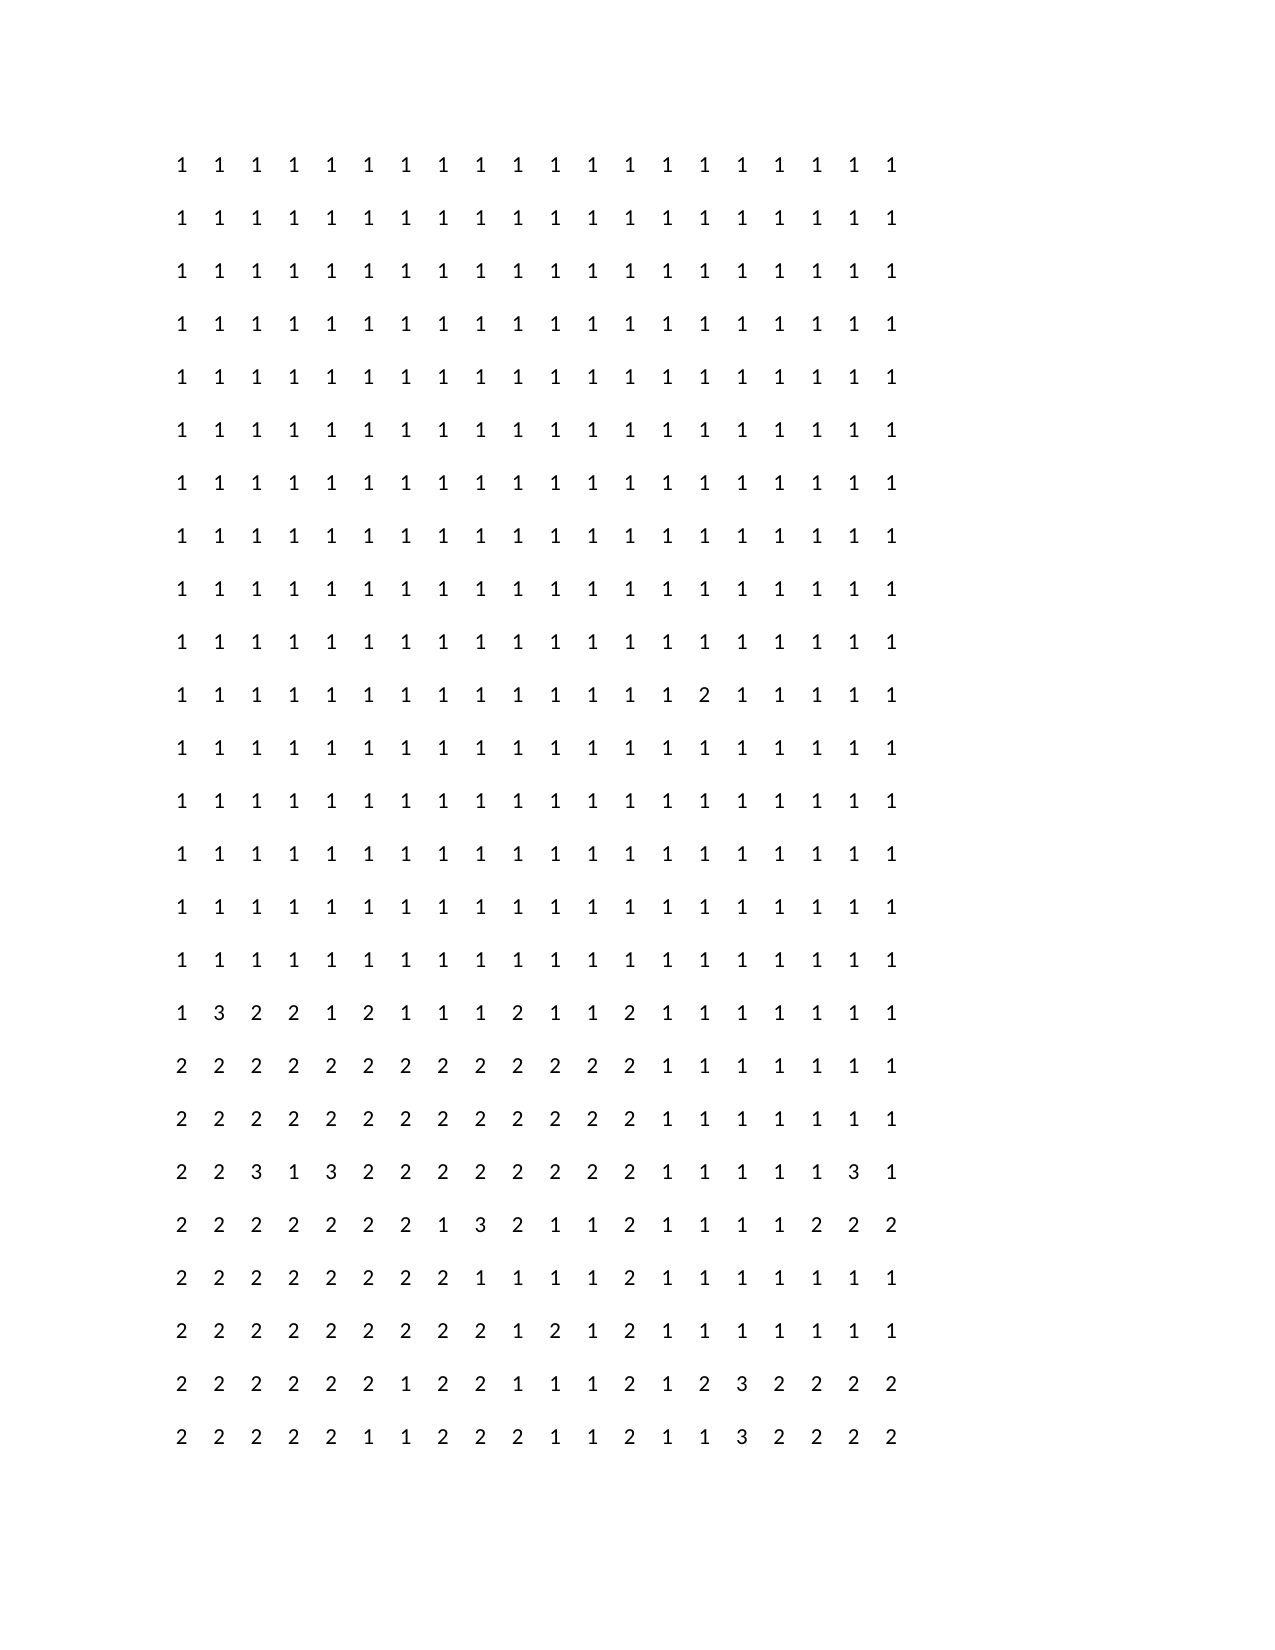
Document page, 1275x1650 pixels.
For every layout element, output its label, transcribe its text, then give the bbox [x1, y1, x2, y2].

text 2 2 2 2 2 2 2 2 1 1 1 1 2 1 1 1 1 1 1 1 [150, 1263, 1125, 1291]
text 1 1 1 1 1 1 1 1 1 1 1 1 1 1 1 1 1 1 1 1 [150, 574, 1125, 602]
text 2 2 3 1 3 2 2 2 2 2 2 2 2 1 1 1 1 1 3 1 [150, 1157, 1125, 1185]
text 1 1 1 1 1 1 1 1 1 1 1 1 1 1 1 1 1 1 1 1 [150, 892, 1125, 920]
text 1 1 1 1 1 1 1 1 1 1 1 1 1 1 1 1 1 1 1 1 [150, 839, 1125, 867]
text 1 1 1 1 1 1 1 1 1 1 1 1 1 1 1 1 1 1 1 1 [150, 786, 1125, 814]
text 1 1 1 1 1 1 1 1 1 1 1 1 1 1 1 1 1 1 1 1 [150, 362, 1125, 390]
text 1 1 1 1 1 1 1 1 1 1 1 1 1 1 1 1 1 1 1 1 [150, 203, 1125, 231]
text 2 2 2 2 2 2 2 1 3 2 1 1 2 1 1 1 1 2 2 2 [150, 1210, 1125, 1238]
text 2 2 2 2 2 2 2 2 2 2 2 2 2 1 1 1 1 1 1 1 [150, 1104, 1125, 1132]
text 1 3 2 2 1 2 1 1 1 2 1 1 2 1 1 1 1 1 1 1 [150, 998, 1125, 1026]
text 1 1 1 1 1 1 1 1 1 1 1 1 1 1 1 1 1 1 1 1 [150, 627, 1125, 655]
text 1 1 1 1 1 1 1 1 1 1 1 1 1 1 1 1 1 1 1 1 [150, 309, 1125, 337]
text 1 1 1 1 1 1 1 1 1 1 1 1 1 1 2 1 1 1 1 1 [150, 680, 1125, 708]
text 2 2 2 2 2 2 2 2 2 2 2 2 2 1 1 1 1 1 1 1 [150, 1051, 1125, 1079]
text 1 1 1 1 1 1 1 1 1 1 1 1 1 1 1 1 1 1 1 1 [150, 521, 1125, 549]
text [150, 150, 1125, 178]
text 1 1 1 1 1 1 1 1 1 1 1 1 1 1 1 1 1 1 1 1 [150, 733, 1125, 761]
text 1 1 1 1 1 1 1 1 1 1 1 1 1 1 1 1 1 1 1 1 [150, 415, 1125, 443]
text 2 2 2 2 2 2 2 2 2 1 2 1 2 1 1 1 1 1 1 1 [150, 1316, 1125, 1344]
text 1 1 1 1 1 1 1 1 1 1 1 1 1 1 1 1 1 1 1 1 [150, 468, 1125, 496]
text 1 1 1 1 1 1 1 1 1 1 1 1 1 1 1 1 1 1 1 1 [150, 256, 1125, 284]
text 2 2 2 2 2 1 1 2 2 2 1 1 2 1 1 3 2 2 2 2 [150, 1422, 1125, 1451]
text 1 1 1 1 1 1 1 1 1 1 1 1 1 1 1 1 1 1 1 1 [150, 945, 1125, 973]
text 2 2 2 2 2 2 1 2 2 1 1 1 2 1 2 3 2 2 2 2 [150, 1369, 1125, 1397]
